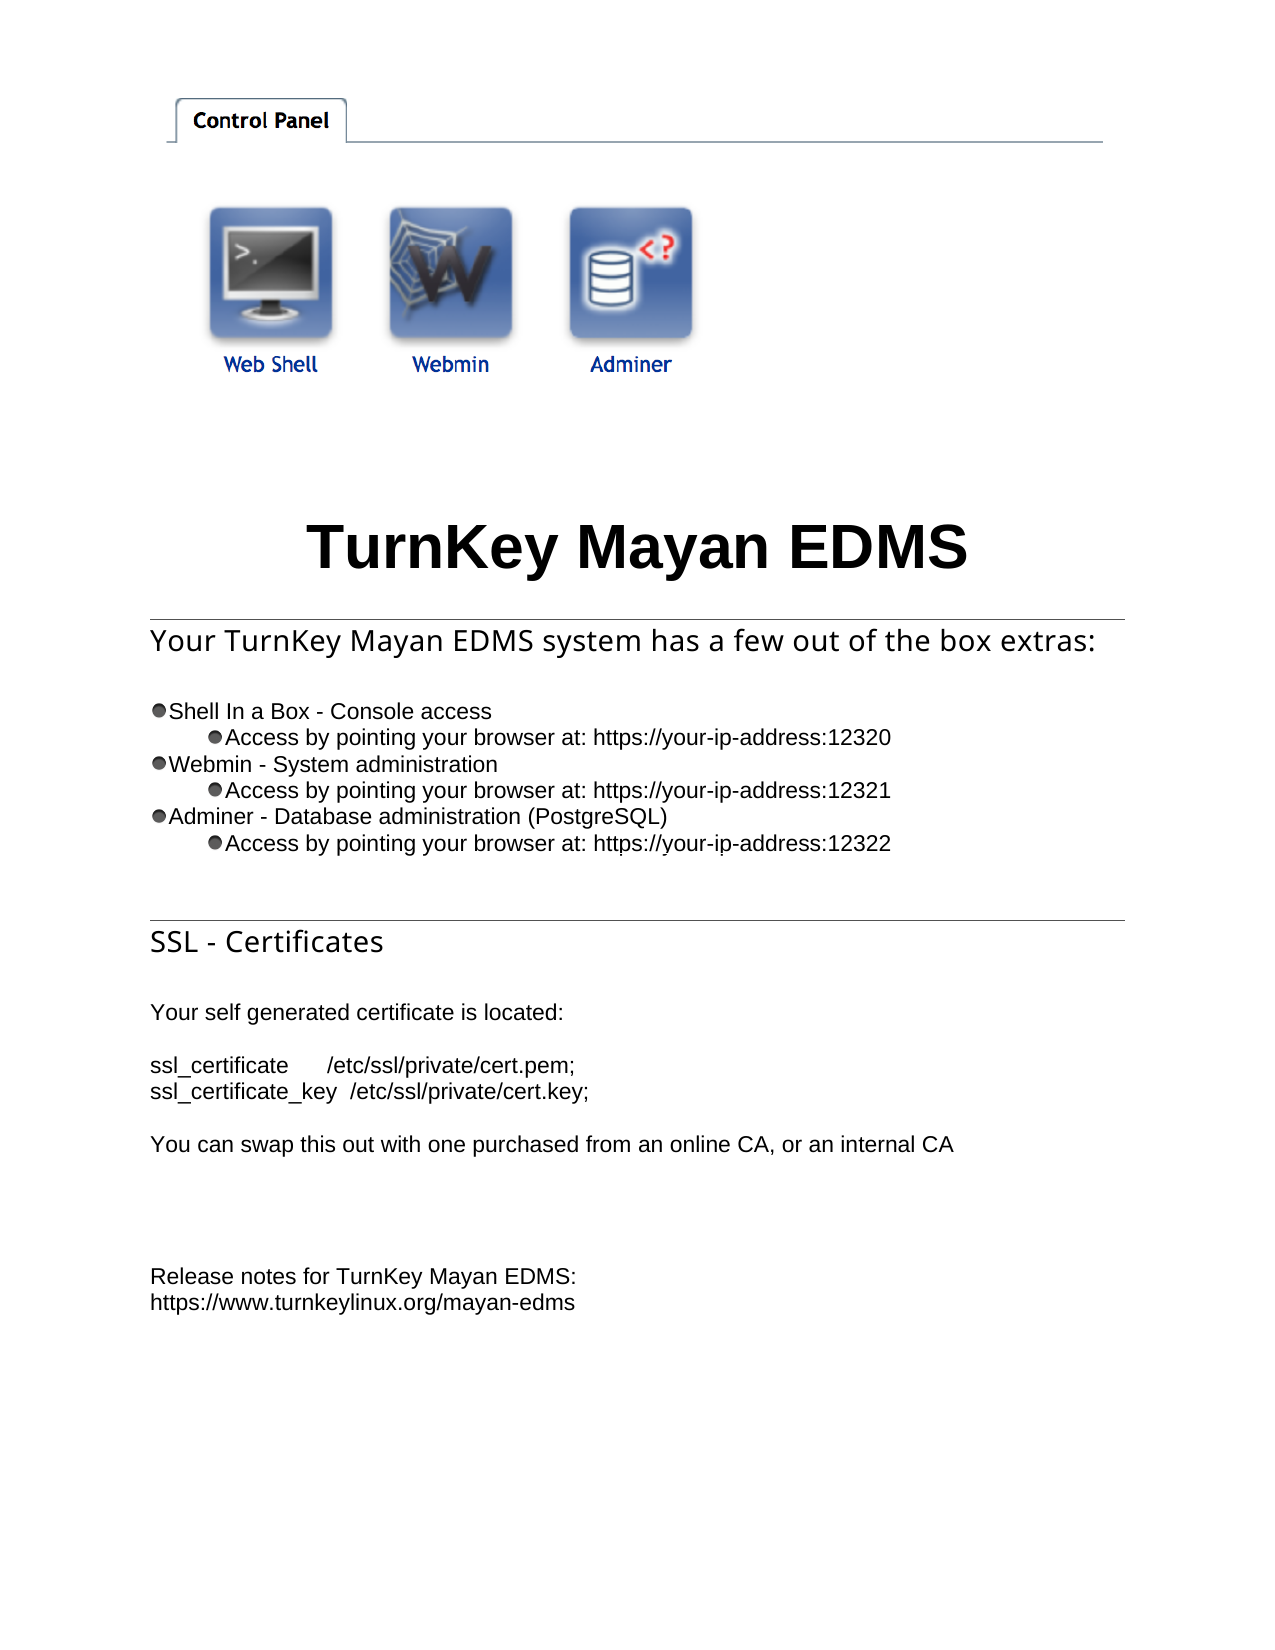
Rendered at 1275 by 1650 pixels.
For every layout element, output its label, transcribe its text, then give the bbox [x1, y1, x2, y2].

picture [151, 808, 167, 825]
picture [148, 62, 1124, 422]
text ssl_certificate /etc/ssl/private/cert.pem; [150, 1052, 1125, 1078]
text ssl_certificate_key /etc/ssl/private/cert.key; [150, 1078, 1125, 1104]
subtitle Your TurnKey Mayan EDMS system has a few out of the box extras: [150, 620, 1125, 659]
list Adminer - Database administration (PostgreSQL) [150, 803, 1125, 830]
picture [207, 729, 223, 746]
list Access by pointing your browser at: https://your-ip-address:12321 [206, 777, 1125, 803]
picture [151, 755, 167, 772]
picture [207, 781, 223, 799]
subtitle SSL - Certificates [150, 921, 1125, 961]
list Webmin - System administration [150, 751, 1125, 777]
list Shell In a Box - Console access [150, 698, 1125, 724]
text Release notes for TurnKey Mayan EDMS: [150, 1263, 1125, 1289]
text Your self generated certificate is located: [150, 999, 1125, 1025]
picture [151, 702, 167, 720]
picture [207, 834, 223, 852]
list Access by pointing your browser at: https://your-ip-address:12322 [206, 830, 1125, 856]
text You can swap this out with one purchased from an online CA, or an internal CA [150, 1131, 1125, 1157]
title TurnKey Mayan EDMS [150, 150, 1125, 581]
text https://www.turnkeylinux.org/mayan-edms [150, 1289, 1125, 1315]
list Access by pointing your browser at: https://your-ip-address:12320 [206, 724, 1125, 751]
